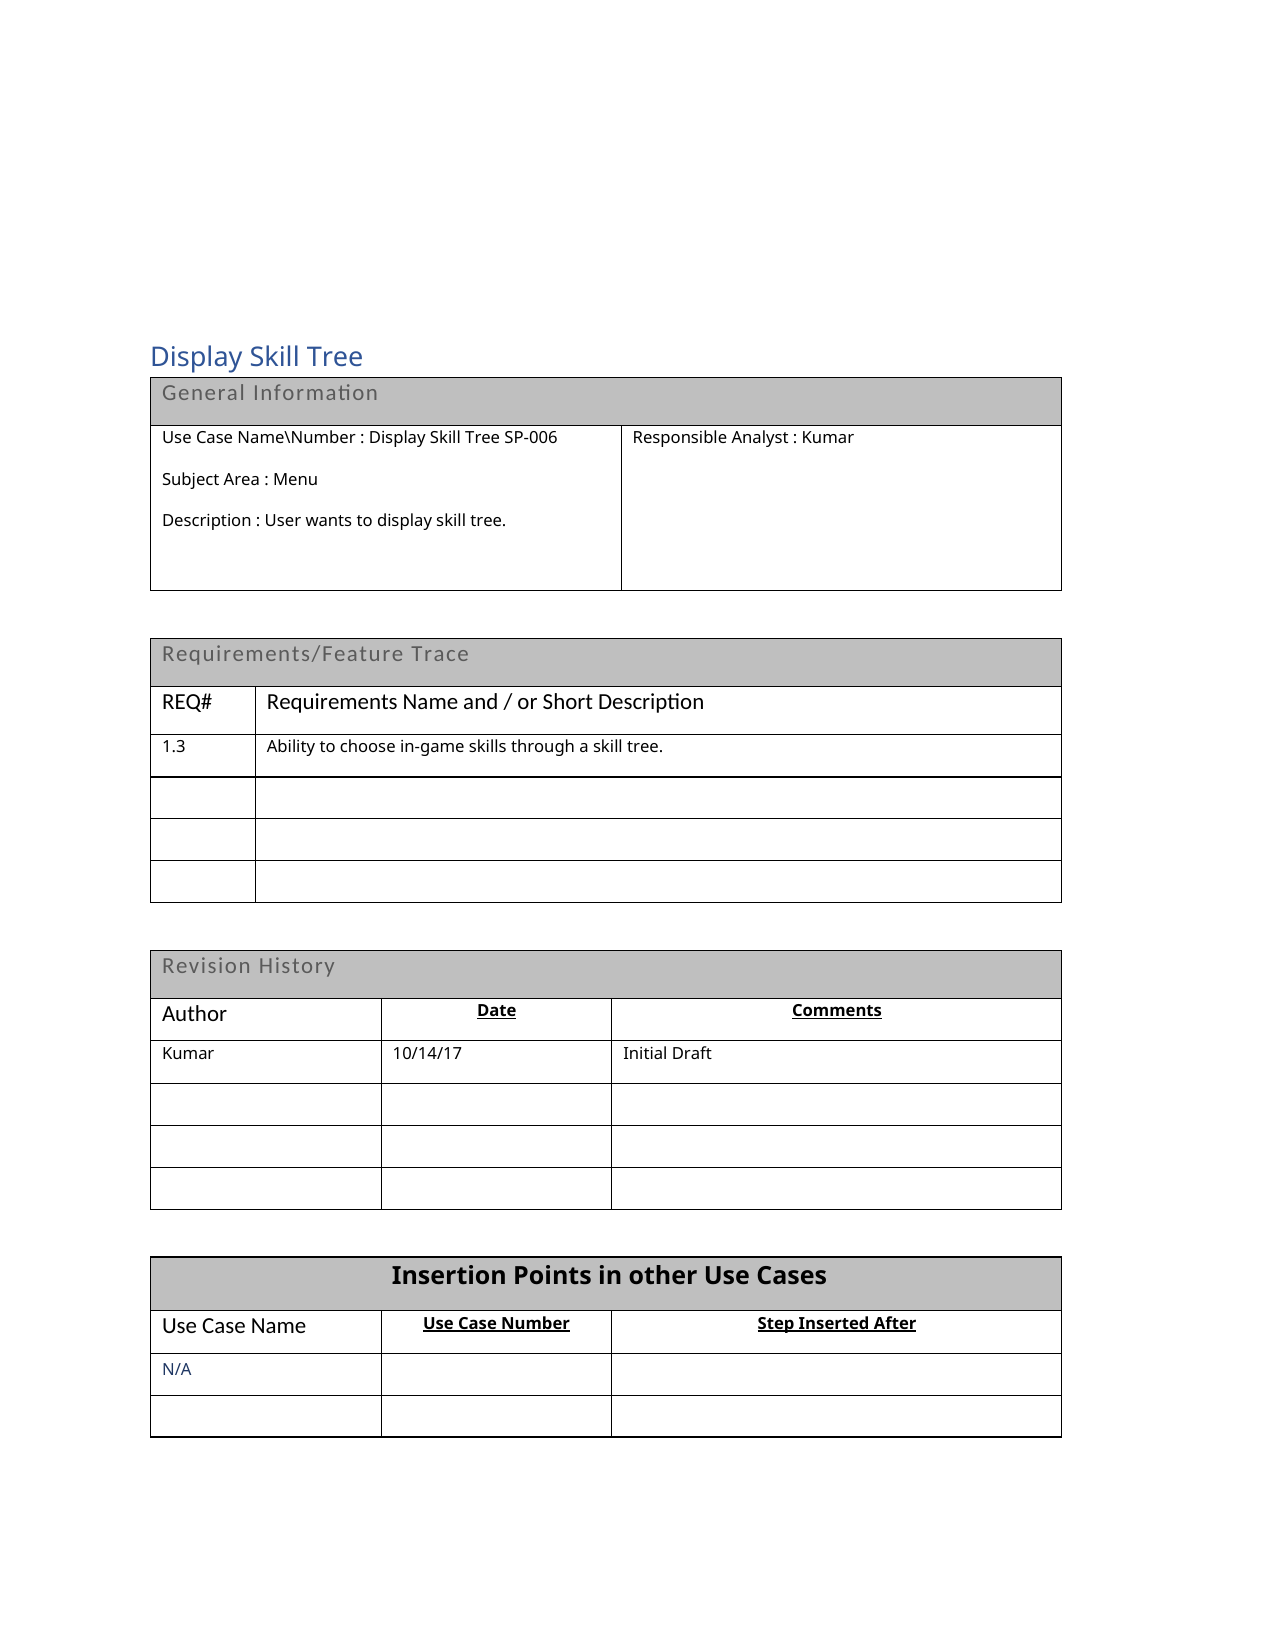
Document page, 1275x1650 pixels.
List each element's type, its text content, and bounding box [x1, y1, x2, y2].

table_cell [256, 778, 1061, 818]
table_cell [151, 1126, 381, 1167]
table_cell [256, 861, 1061, 902]
table_cell [151, 1168, 381, 1208]
table_cell [612, 1354, 1061, 1394]
table_cell [382, 1126, 611, 1167]
table_cell [612, 1396, 1061, 1436]
table_cell Step Inserted After [612, 1311, 1061, 1353]
table_cell [382, 1354, 611, 1394]
table_cell Comments [612, 999, 1061, 1040]
table_cell N/A [151, 1354, 381, 1394]
subtitle Display Skill Tree [150, 337, 1125, 374]
table_cell [151, 778, 255, 818]
table_cell [151, 819, 255, 860]
table_cell [382, 1396, 611, 1436]
table_cell [256, 819, 1061, 860]
table_header Insertion Points in other Use Cases [151, 1258, 1061, 1310]
table_cell Ability to choose in-game skills through a skill tree. [256, 735, 1061, 776]
table_header Revision History [151, 951, 1061, 998]
table_cell Use Case Number [382, 1311, 611, 1353]
table_cell [612, 1168, 1061, 1208]
table_cell Date [382, 999, 611, 1040]
table_cell [382, 1084, 611, 1125]
table_header Requirements/Feature Trace [151, 639, 1061, 686]
table_cell [612, 1126, 1061, 1167]
table_cell 1.3 [151, 735, 255, 776]
table_cell 10/14/17 [382, 1041, 611, 1083]
table_cell Kumar [151, 1041, 381, 1083]
table_cell [151, 1084, 381, 1125]
table_cell Use Case Name [151, 1311, 381, 1353]
table_header General Information [151, 378, 1061, 425]
table_cell Use Case Name\Number : Display Skill Tree SP-006 Subject Area : Menu Description : User wants to display skill tree. [151, 426, 621, 590]
table_cell Initial Draft [612, 1041, 1061, 1083]
table_cell [151, 861, 255, 902]
table_cell Responsible Analyst : Kumar [622, 426, 1061, 590]
table_cell Requirements Name and / or Short Description [256, 687, 1061, 734]
table_cell [612, 1084, 1061, 1125]
table_cell Author [151, 999, 381, 1040]
table_cell [382, 1168, 611, 1208]
table_cell REQ# [151, 687, 255, 734]
table_cell [151, 1396, 381, 1436]
